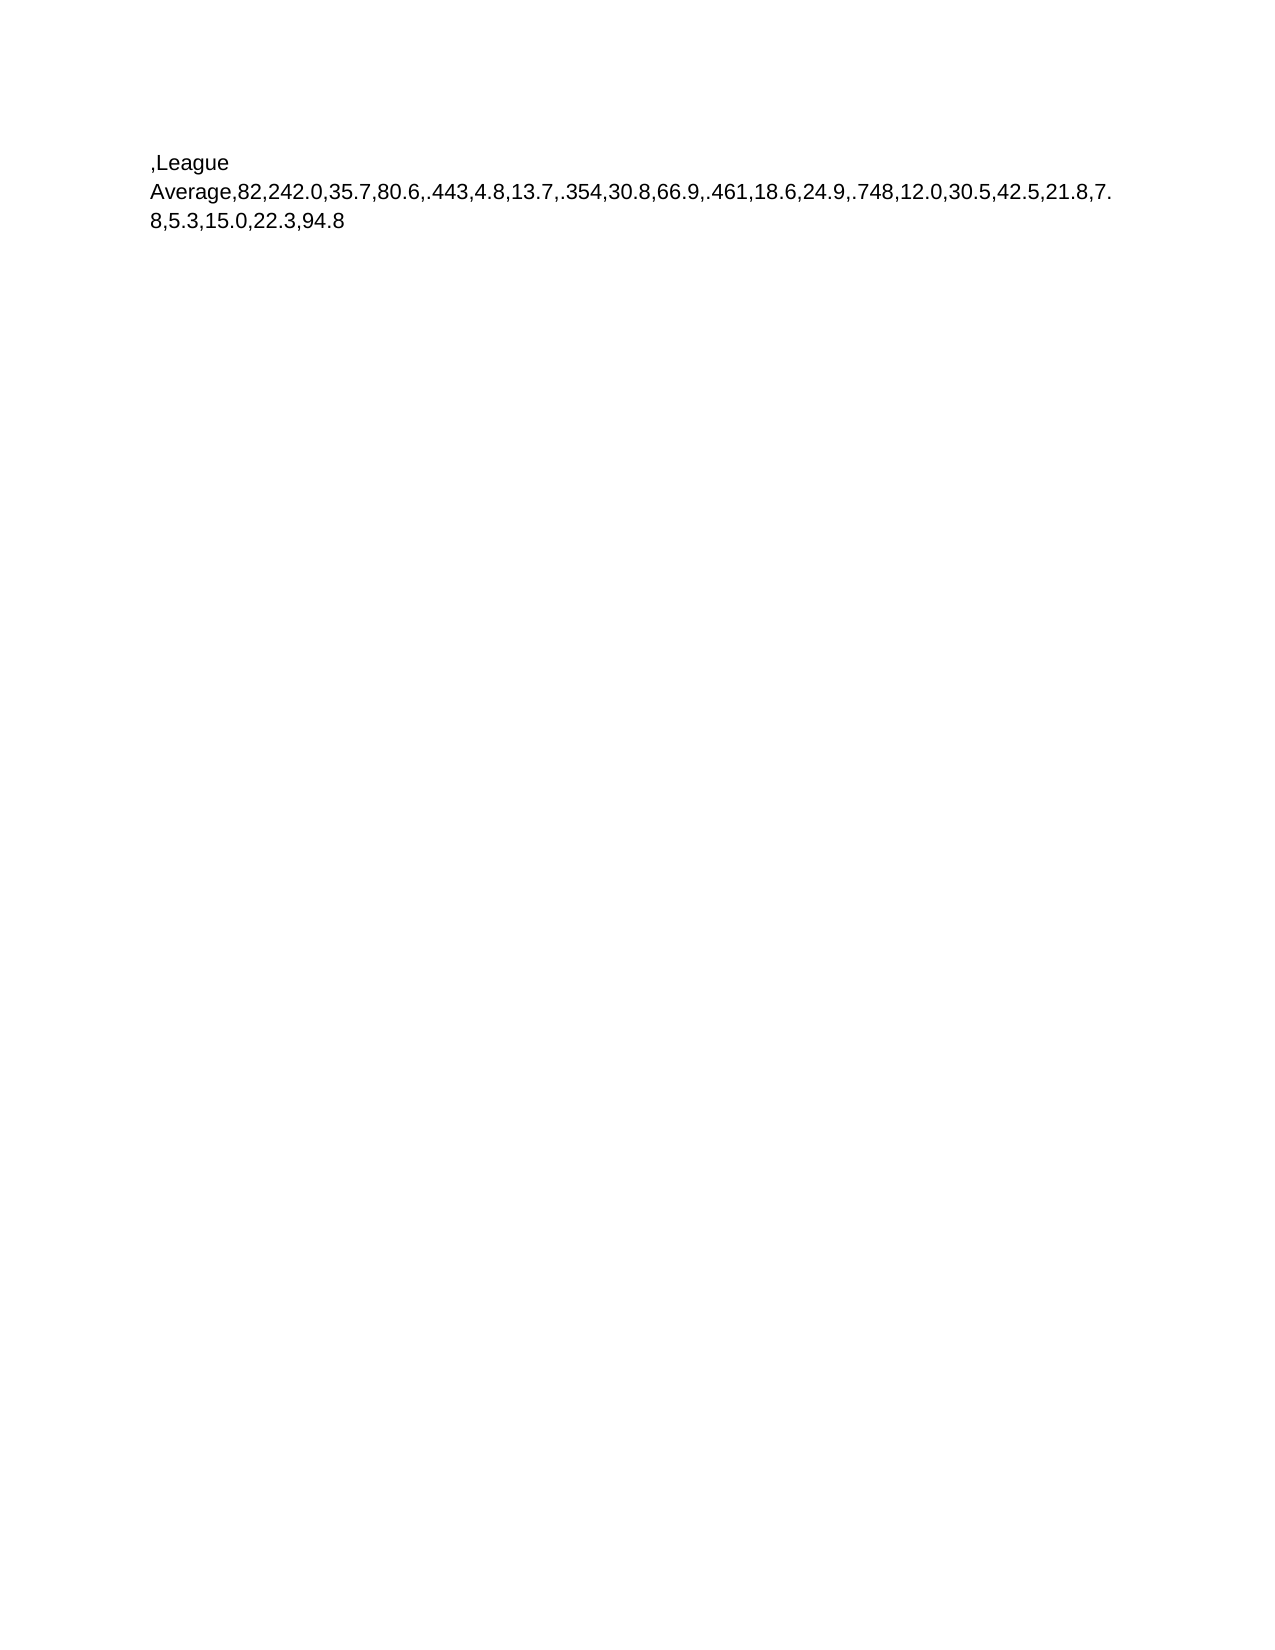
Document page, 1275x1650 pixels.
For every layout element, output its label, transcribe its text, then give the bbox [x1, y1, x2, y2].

text ,League Average,82,242.0,35.7,80.6,.443,4.8,13.7,.354,30.8,66.9,.461,18.6,24.9,.748,12.0,30.5,42.5,21.8,7.8,5.3,15.0,22.3,94.8 [150, 150, 1125, 233]
